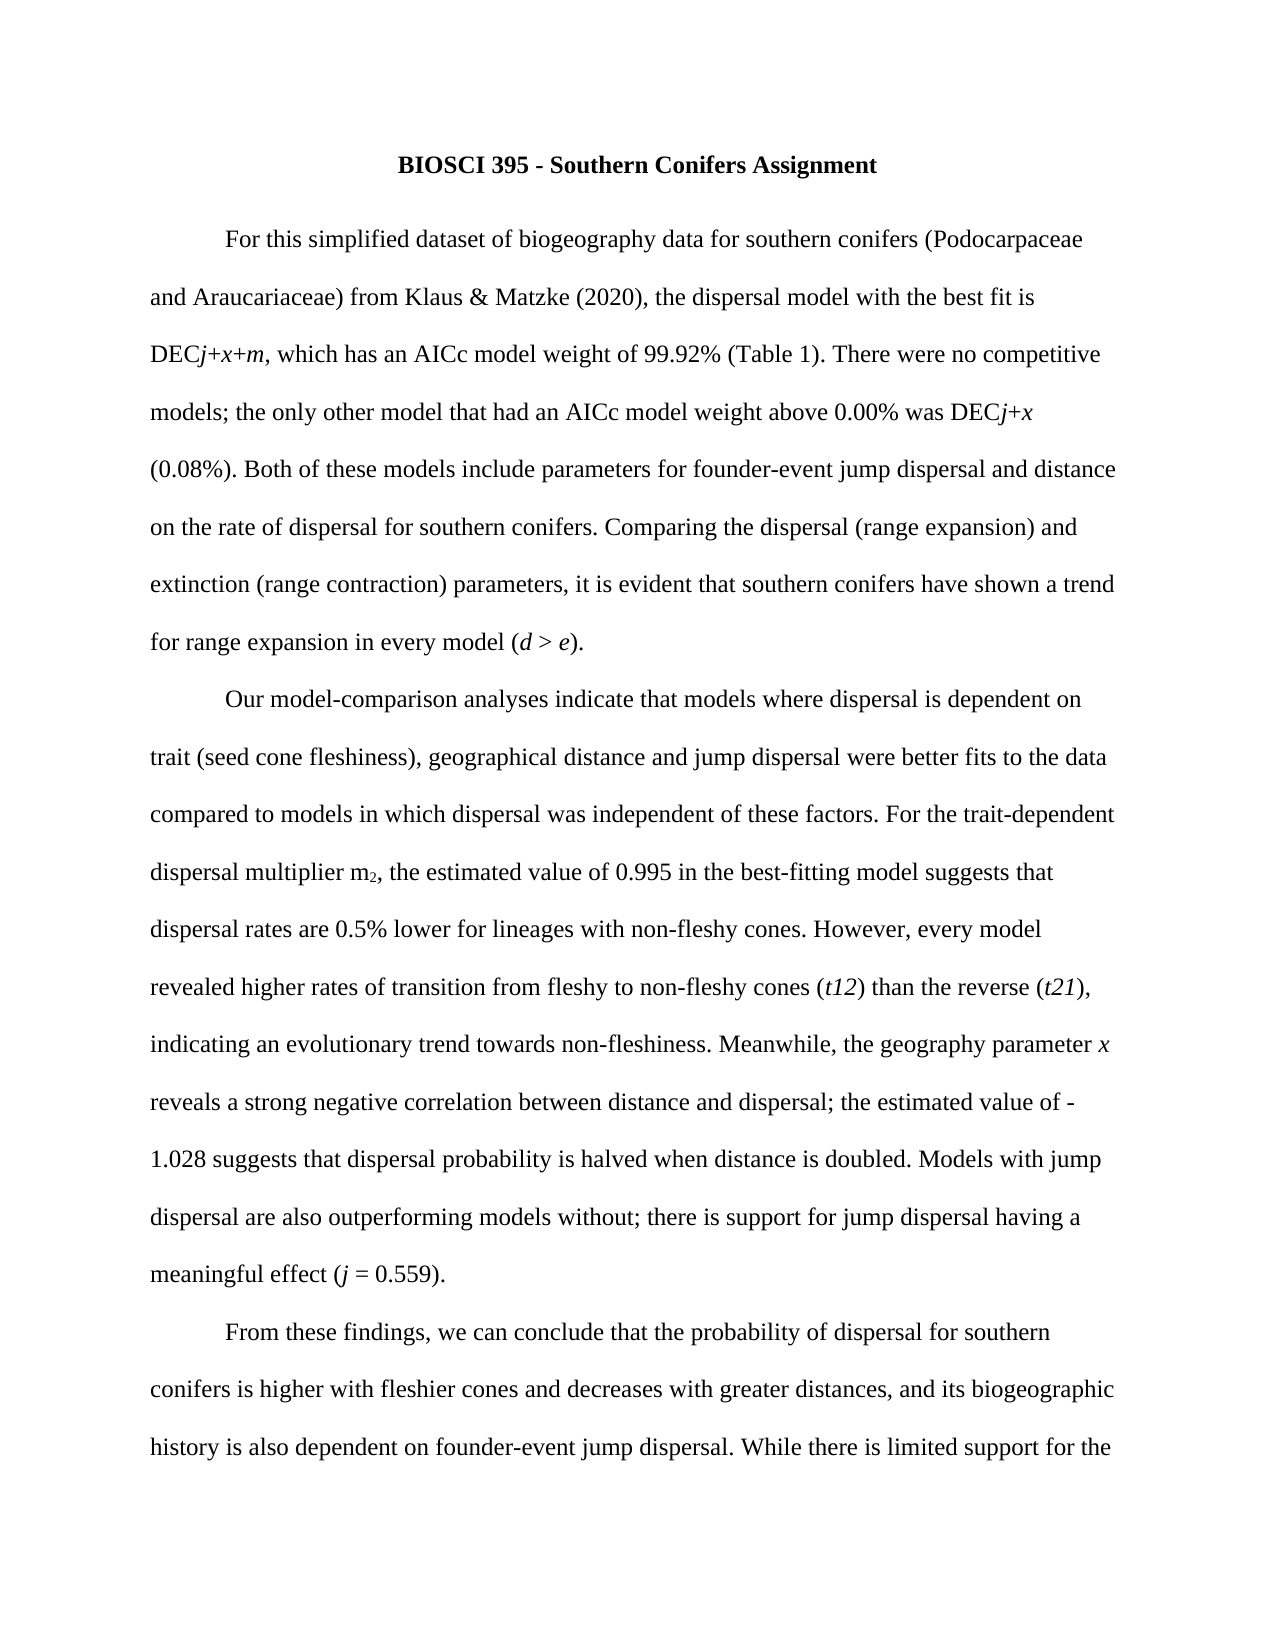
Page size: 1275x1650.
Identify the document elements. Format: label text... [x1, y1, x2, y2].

text For this simplified dataset of biogeography data for southern conifers (Podocarpaceae and Araucariaceae) from Klaus & Matzke (2020), the dispersal model with the best fit is DECj+x+m, which has an AICc model weight of 99.92% (Table 1). There were no competitive models; the only other model that had an AICc model weight above 0.00% was DECj+x (0.08%). Both of these models include parameters for founder-event jump dispersal and distance on the rate of dispersal for southern conifers. Comparing the dispersal (range expansion) and extinction (range contraction) parameters, it is evident that southern conifers have shown a trend for range expansion in every model (d > e). [150, 224, 1125, 655]
text Our model-comparison analyses indicate that models where dispersal is dependent on trait (seed cone fleshiness), geographical distance and jump dispersal were better fits to the data compared to models in which dispersal was independent of these factors. For the trait-dependent dispersal multiplier m2, the estimated value of 0.995 in the best-fitting model suggests that dispersal rates are 0.5% lower for lineages with non-fleshy cones. However, every model revealed higher rates of transition from fleshy to non-fleshy cones (t12) than the reverse (t21), indicating an evolutionary trend towards non-fleshiness. Meanwhile, the geography parameter x reveals a strong negative correlation between distance and dispersal; the estimated value of -1.028 suggests that dispersal probability is halved when distance is doubled. Models with jump dispersal are also outperforming models without; there is support for jump dispersal having a meaningful effect (j = 0.559). [150, 684, 1125, 1288]
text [150, 1317, 1125, 1460]
text BIOSCI 395 - Southern Conifers Assignment [150, 150, 1125, 179]
